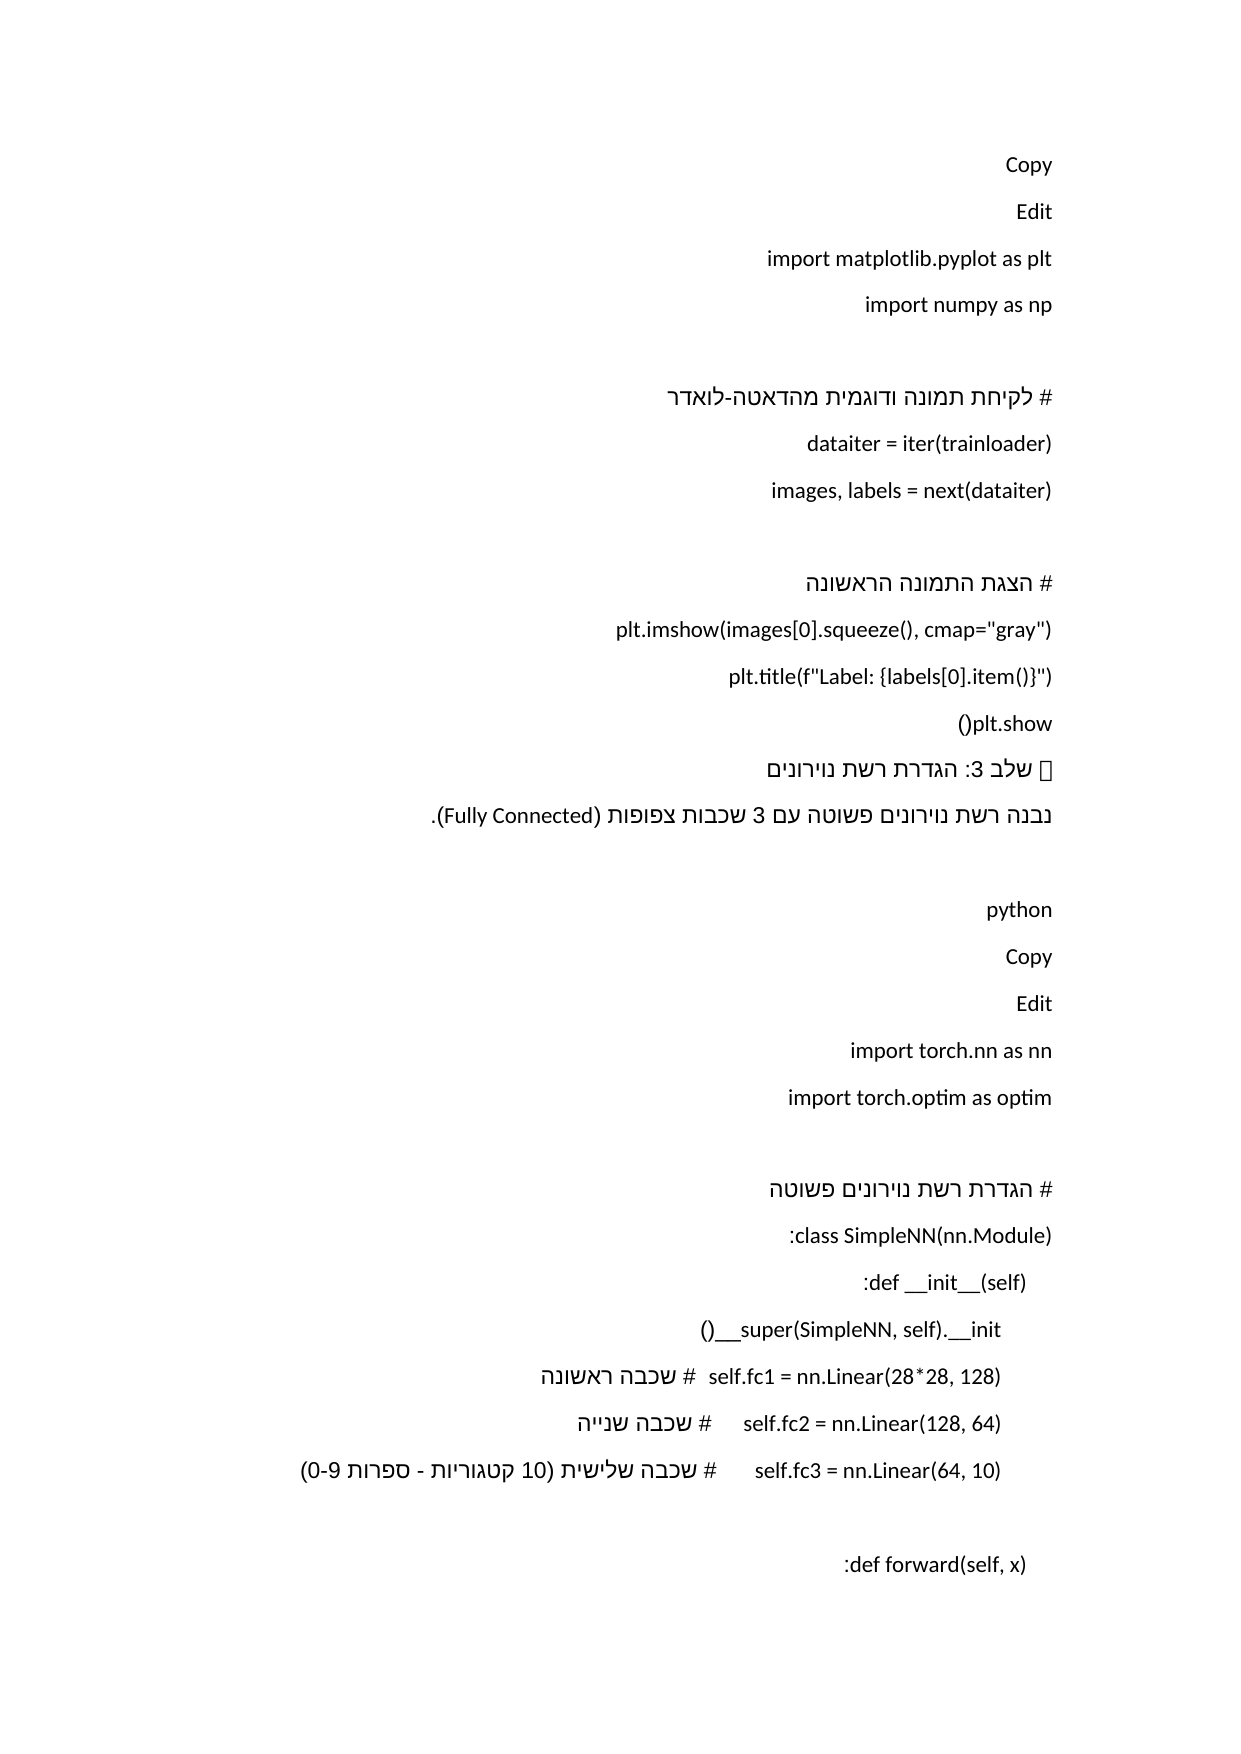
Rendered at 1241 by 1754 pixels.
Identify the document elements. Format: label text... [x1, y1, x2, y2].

text נבנה רשת נוירונים פשוטה עם 3 שכבות צפופות (Fully Connected). [187, 801, 1053, 829]
text self.fc3 = nn.Linear(64, 10) # שכבה שלישית (10 קטגוריות - ספרות 0-9) [187, 1456, 1053, 1484]
text def __init__(self): [187, 1268, 1053, 1296]
text dataiter = iter(trainloader) [187, 429, 1053, 457]
text plt.show() [187, 709, 1053, 737]
text Edit [187, 197, 1053, 225]
text Copy [187, 942, 1053, 970]
text # הגדרת רשת נוירונים פשוטה [187, 1176, 1053, 1203]
text Edit [187, 989, 1053, 1017]
text images, labels = next(dataiter) [187, 476, 1053, 504]
text plt.imshow(images[0].squeeze(), cmap="gray") [187, 615, 1053, 643]
text import torch.nn as nn [187, 1036, 1053, 1064]
text self.fc2 = nn.Linear(128, 64) # שכבה שנייה [187, 1409, 1053, 1437]
text import matplotlib.pyplot as plt [187, 244, 1053, 272]
text def forward(self, x): [187, 1550, 1053, 1578]
text Copy [187, 150, 1053, 178]
text 📌 שלב 3: הגדרת רשת נוירונים [187, 756, 1053, 783]
text import torch.optim as optim [187, 1083, 1053, 1111]
text self.fc1 = nn.Linear(28*28, 128) # שכבה ראשונה [187, 1362, 1053, 1390]
text class SimpleNN(nn.Module): [187, 1222, 1053, 1249]
text # הצגת התמונה הראשונה [187, 570, 1053, 596]
text super(SimpleNN, self).__init__() [187, 1315, 1053, 1343]
text python [187, 895, 1053, 923]
text plt.title(f"Label: {labels[0].item()}") [187, 662, 1053, 690]
text # לקיחת תמונה ודוגמית מהדאטה-לואדר [187, 384, 1053, 411]
text import numpy as np [187, 291, 1053, 319]
